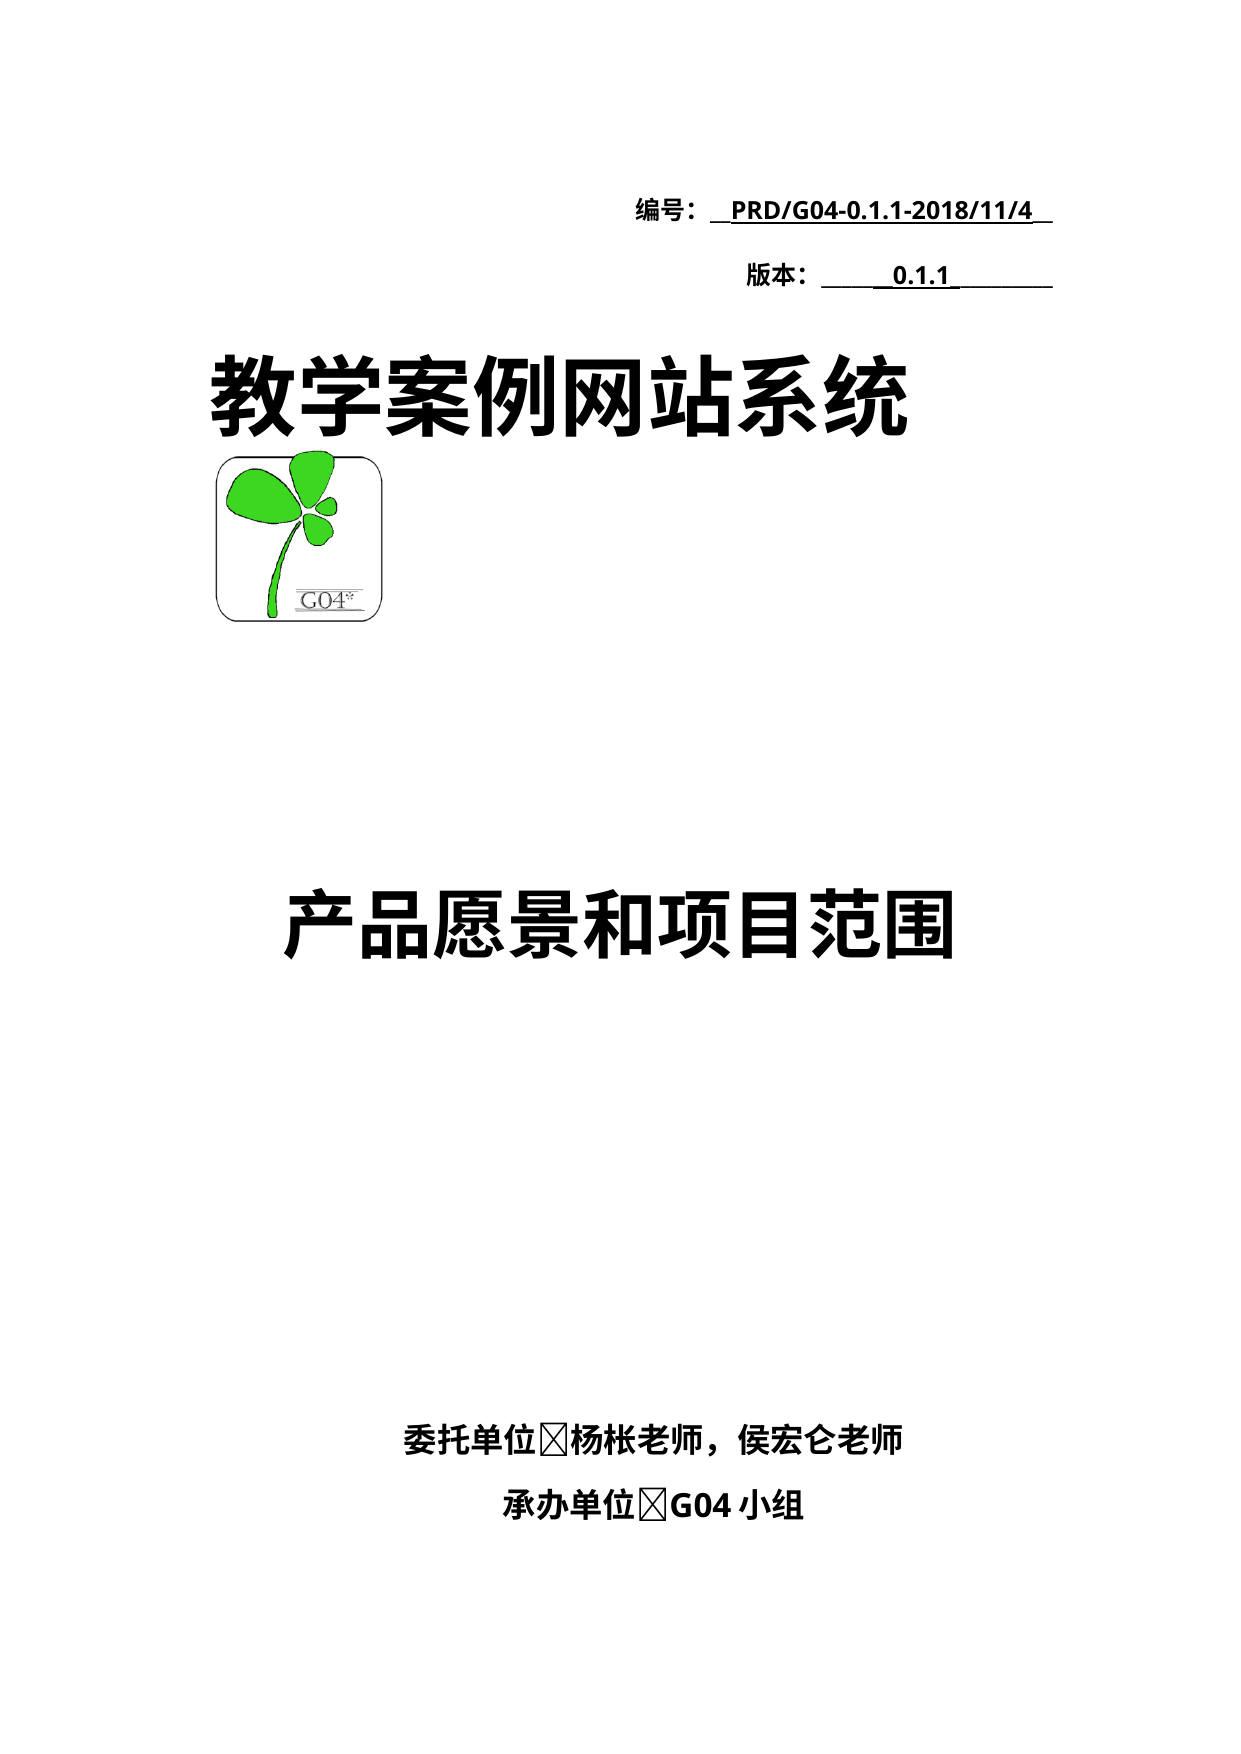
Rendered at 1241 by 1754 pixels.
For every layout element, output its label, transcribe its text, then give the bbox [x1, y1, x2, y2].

text 产品愿景和项目范围 [187, 844, 1053, 974]
text 教学案例网站系统 [188, 324, 1053, 454]
text 承办单位G04小组 [187, 1462, 1053, 1527]
picture [185, 361, 485, 760]
text 编号：__PRD/G04-0.1.1-2018/11/4__ [187, 162, 1053, 227]
text 版本：_______0.1.1__________ [187, 227, 1053, 292]
text 委托单位杨枨老师，侯宏仑老师 [187, 1397, 1053, 1462]
